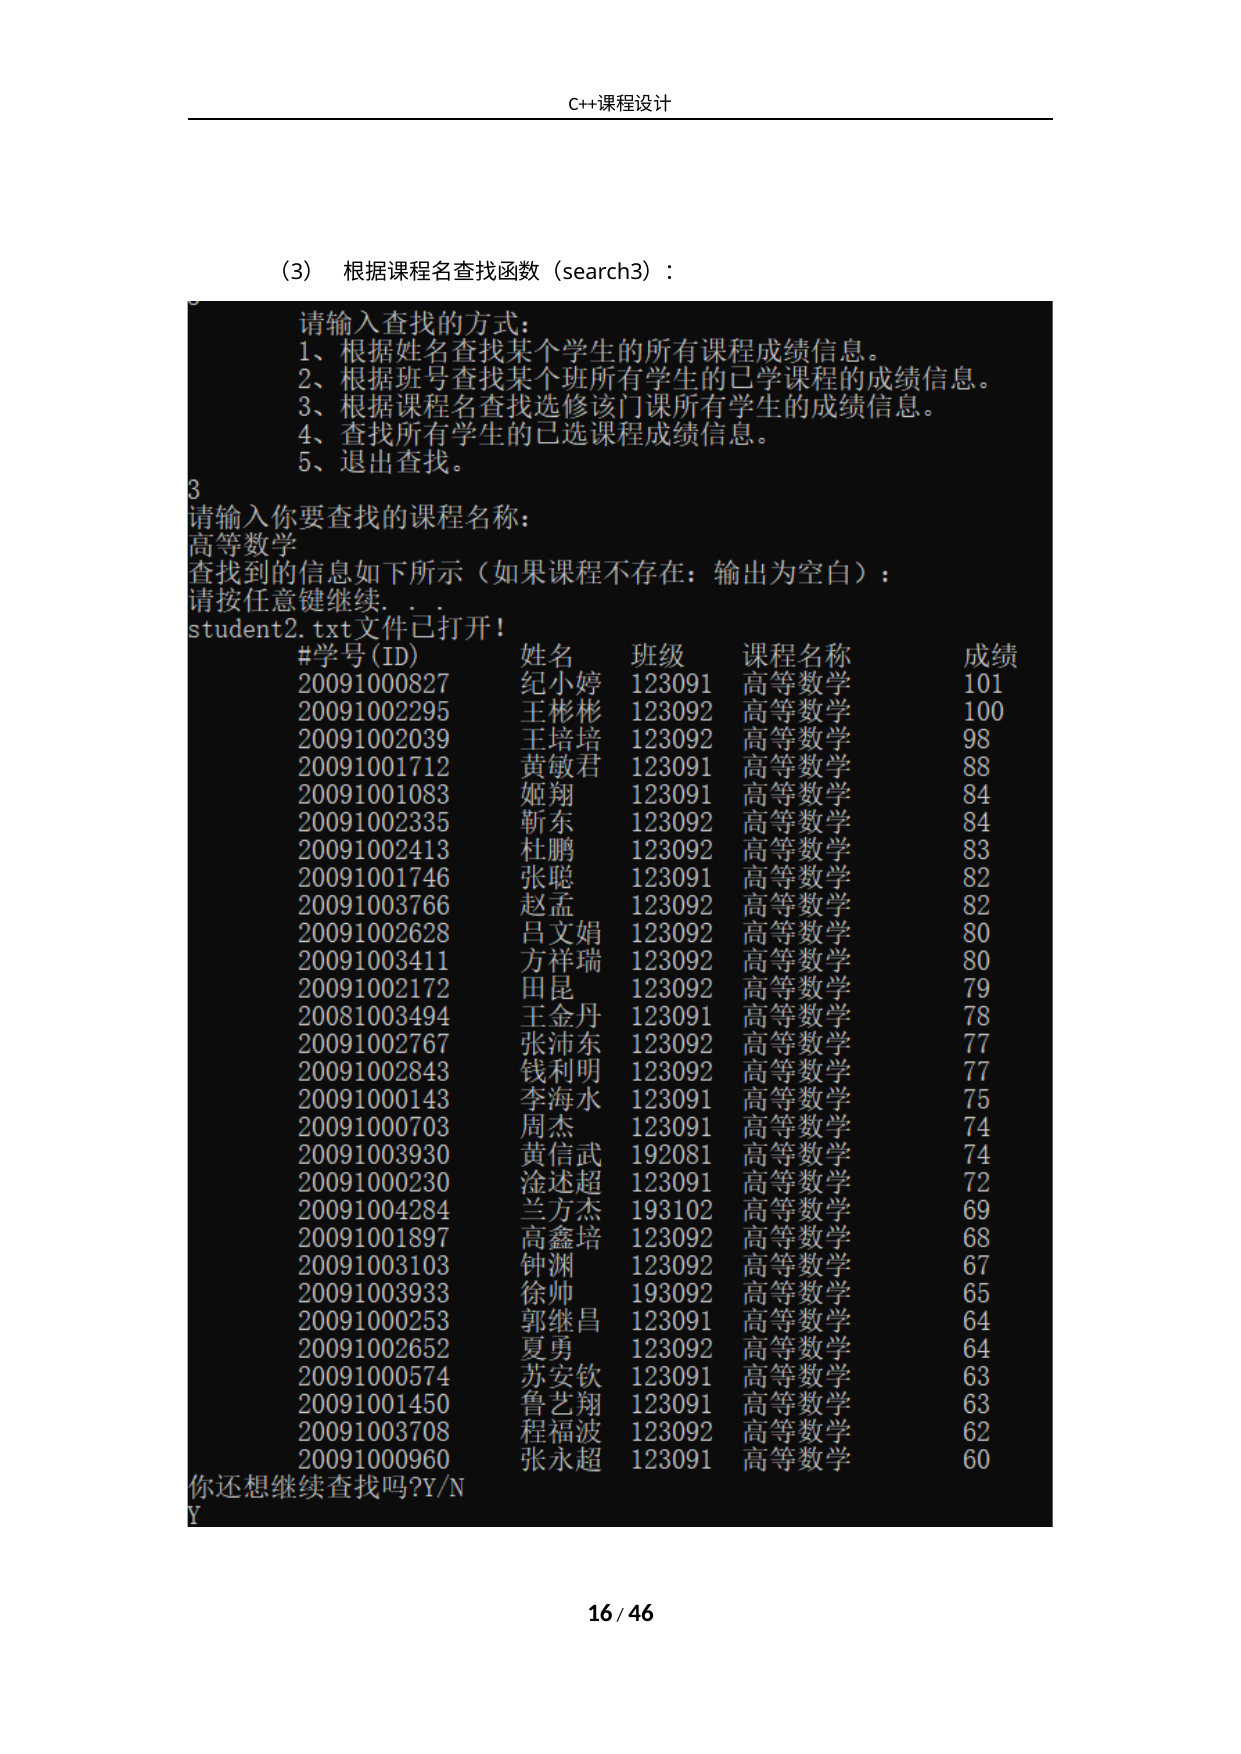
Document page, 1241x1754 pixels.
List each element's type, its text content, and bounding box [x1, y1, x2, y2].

list 根据课程名查找函数（search3）： [269, 253, 1053, 286]
picture [187, 301, 1053, 1527]
